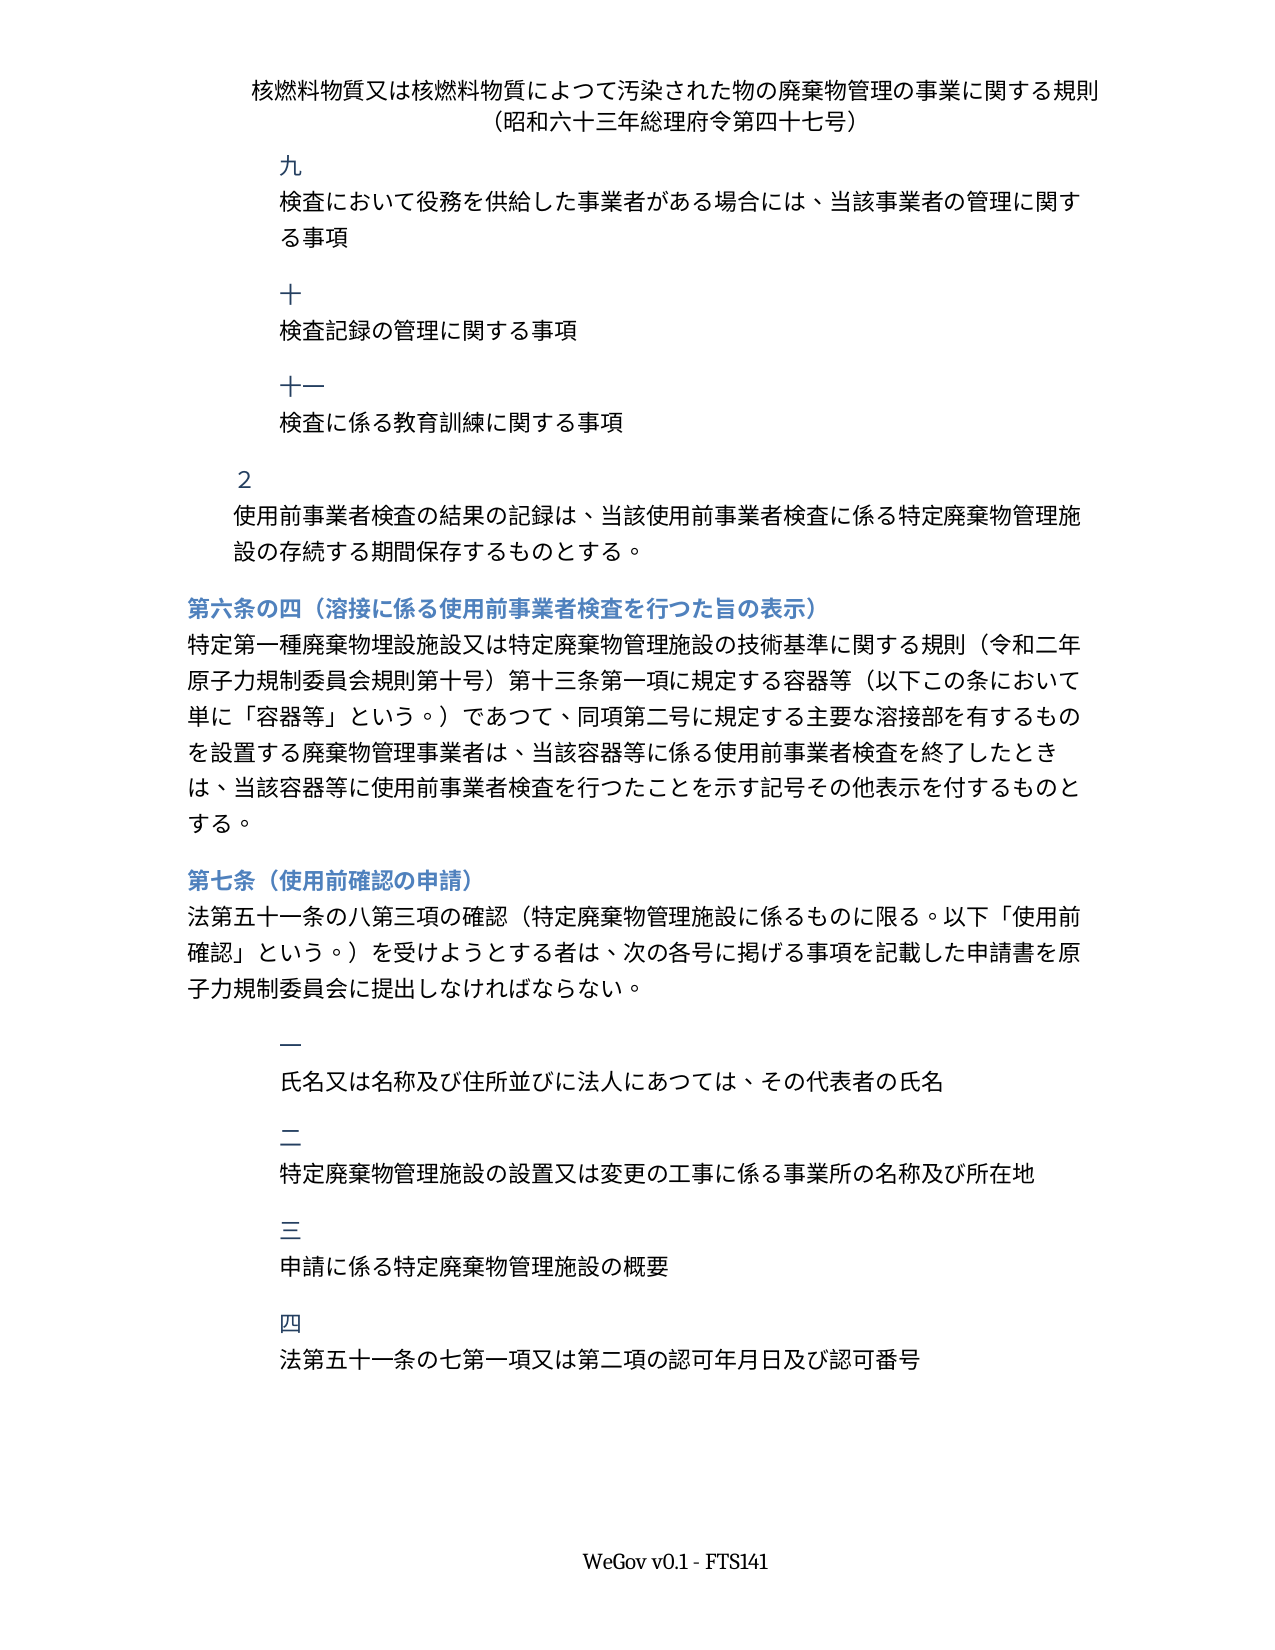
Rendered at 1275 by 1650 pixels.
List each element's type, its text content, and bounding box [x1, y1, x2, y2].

subtitle 第七条（使用前確認の申請） [187, 865, 1087, 896]
text 氏名又は名称及び住所並びに法人にあつては、その代表者の氏名 [279, 1066, 1087, 1097]
text 特定廃棄物管理施設の設置又は変更の工事に係る事業所の名称及び所在地 [279, 1158, 1087, 1189]
subtitle 十一 [279, 371, 1087, 403]
text 検査に係る教育訓練に関する事項 [279, 407, 1087, 438]
text 使用前事業者検査の結果の記録は、当該使用前事業者検査に係る特定廃棄物管理施設の存続する期間保存するものとする。 [233, 500, 1087, 567]
text 検査記録の管理に関する事項 [279, 314, 1087, 346]
text 法第五十一条の七第一項又は第二項の認可年月日及び認可番号 [279, 1344, 1087, 1375]
subtitle 二 [279, 1122, 1087, 1154]
subtitle 第六条の四（溶接に係る使用前事業者検査を行つた旨の表示） [187, 593, 1087, 624]
text 法第五十一条の八第三項の確認（特定廃棄物管理施設に係るものに限る。以下「使用前確認」という。）を受けようとする者は、次の各号に掲げる事項を記載した申請書を原子力規制委員会に提出しなければならない。 [187, 901, 1087, 1004]
subtitle ２ [233, 464, 1087, 495]
subtitle 四 [279, 1308, 1087, 1339]
subtitle 三 [279, 1215, 1087, 1246]
text 検査において役務を供給した事業者がある場合には、当該事業者の管理に関する事項 [279, 186, 1087, 253]
subtitle 十 [279, 279, 1087, 310]
text 申請に係る特定廃棄物管理施設の概要 [279, 1251, 1087, 1282]
subtitle 九 [279, 150, 1087, 181]
subtitle 一 [279, 1030, 1087, 1061]
text 特定第一種廃棄物埋設施設又は特定廃棄物管理施設の技術基準に関する規則（令和二年原子力規制委員会規則第十号）第十三条第一項に規定する容器等（以下この条において単に「容器等」という。）であつて、同項第二号に規定する主要な溶接部を有するものを設置する廃棄物管理事業者は、当該容器等に係る使用前事業者検査を終了したときは、当該容器等に使用前事業者検査を行つたことを示す記号その他表示を付するものとする。 [187, 629, 1087, 839]
